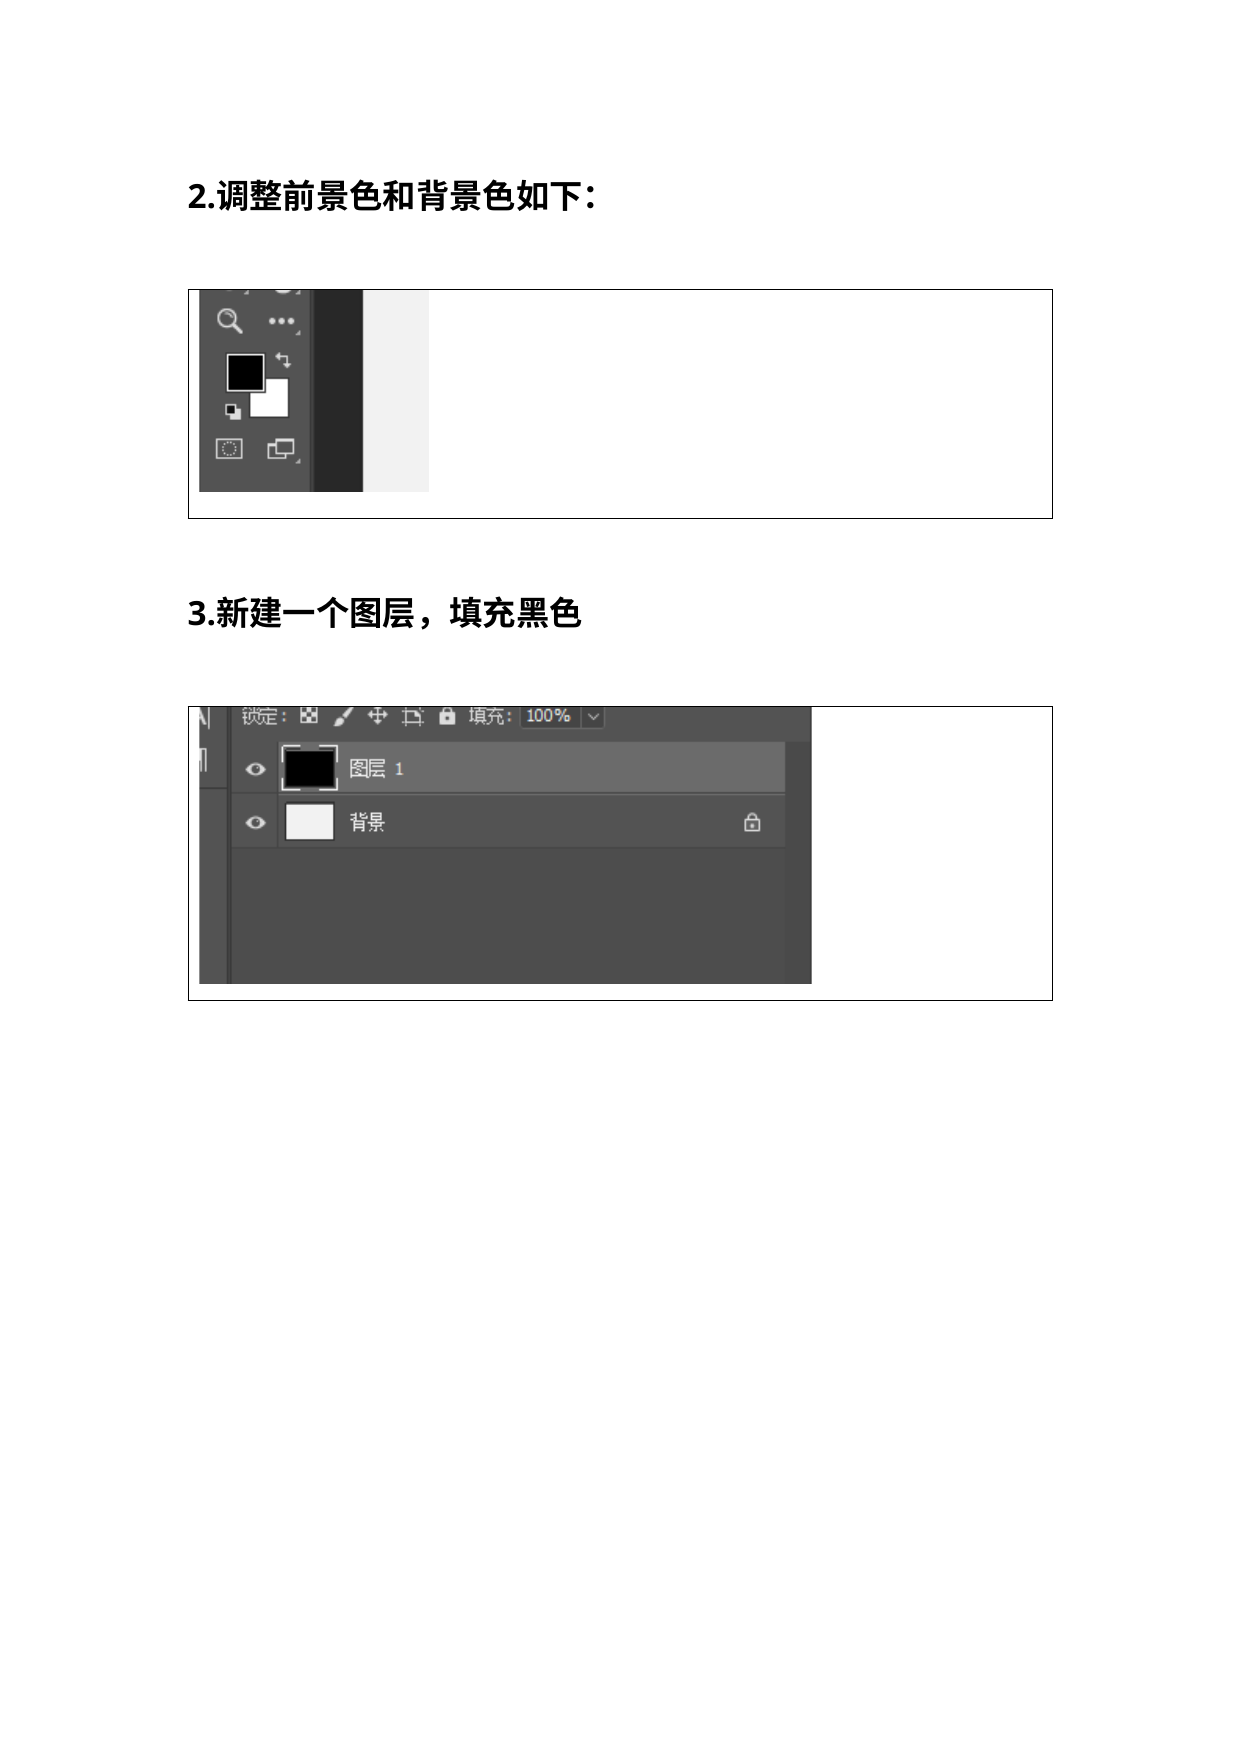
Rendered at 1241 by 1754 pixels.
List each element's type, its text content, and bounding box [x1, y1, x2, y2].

subtitle 3.新建一个图层，填充黑色 [187, 578, 1053, 643]
subtitle 2.调整前景色和背景色如下： [187, 162, 1053, 227]
table_header [189, 290, 1052, 518]
table_header [189, 707, 1052, 999]
picture [199, 290, 429, 492]
picture [199, 707, 812, 984]
